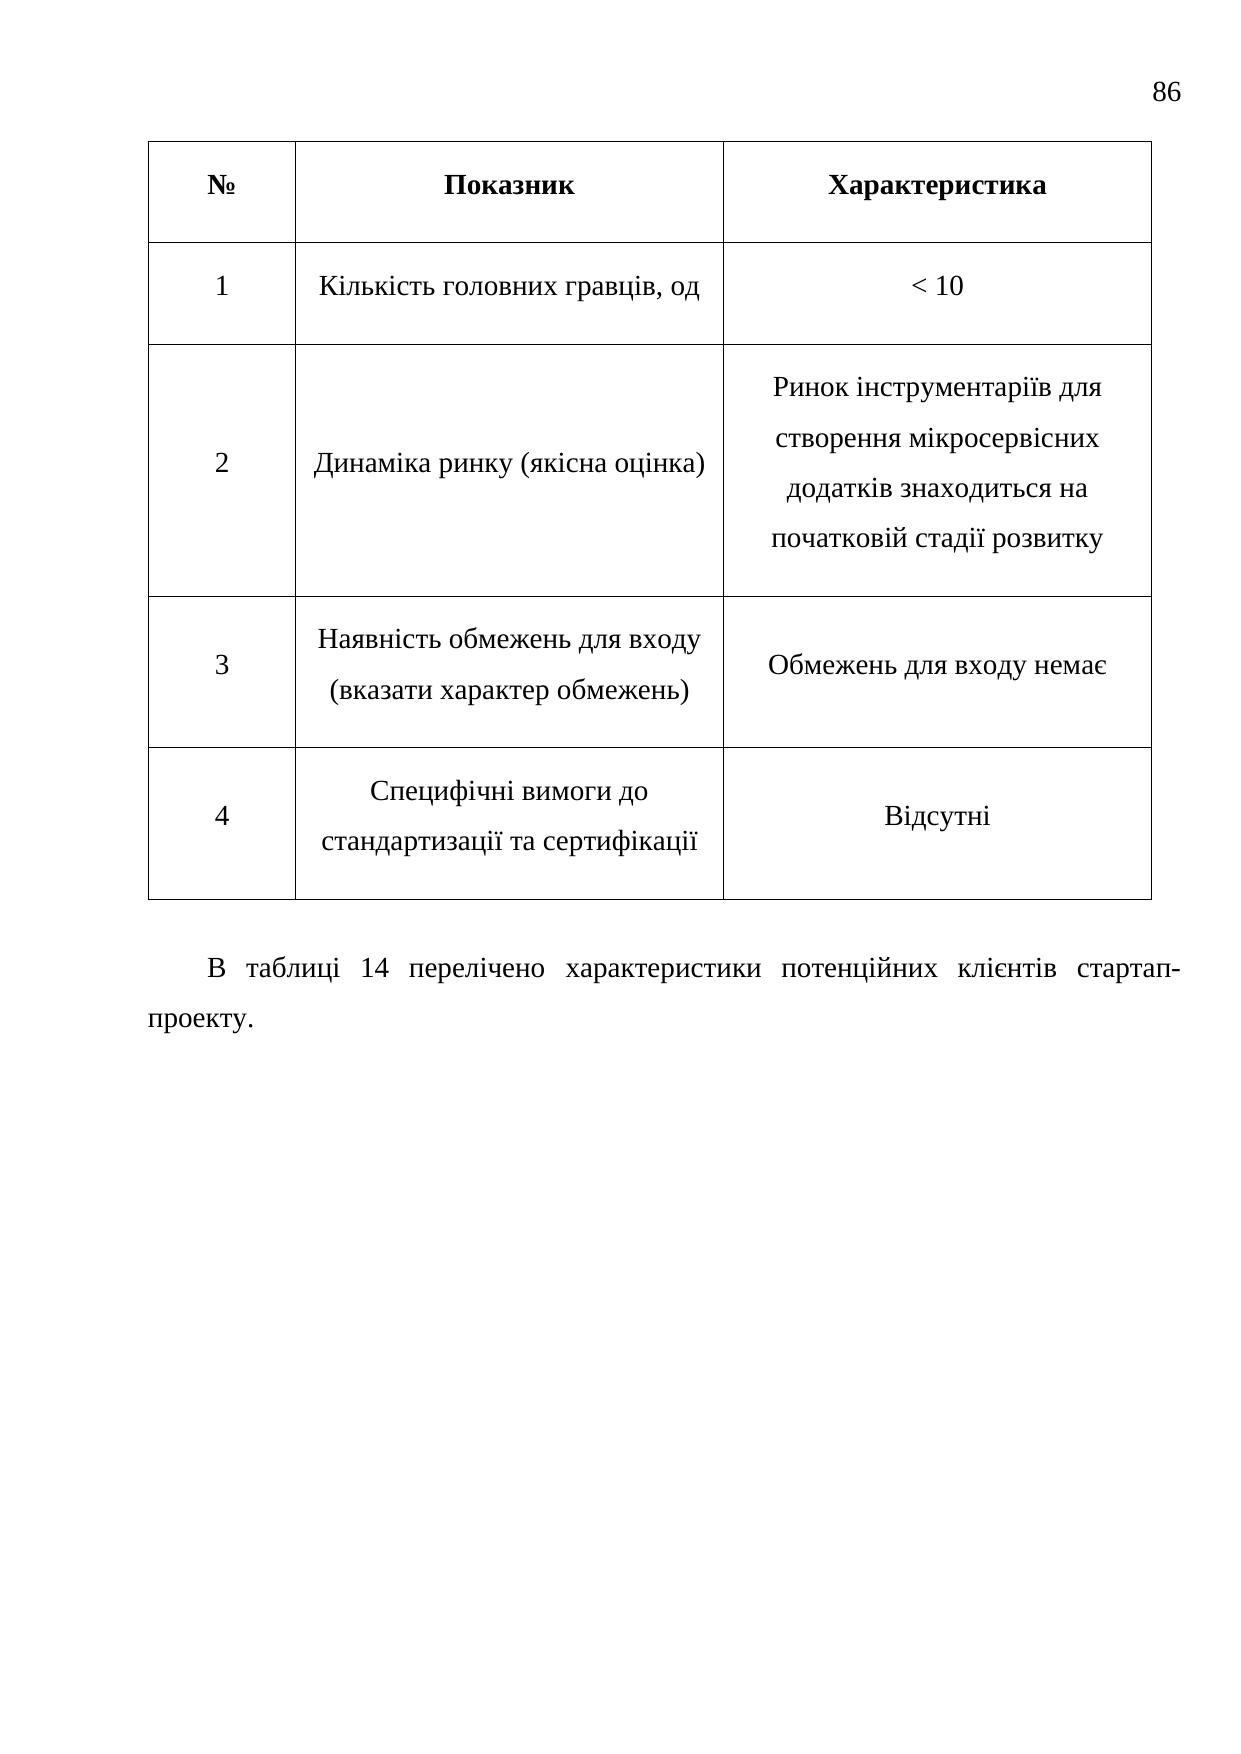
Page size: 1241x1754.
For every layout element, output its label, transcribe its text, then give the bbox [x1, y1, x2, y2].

table_header Показник [296, 142, 723, 242]
table_cell 4 [149, 748, 295, 899]
table_cell Обмежень для входу немає [724, 597, 1151, 747]
table_cell 3 [149, 597, 295, 747]
table_cell Специфічні вимоги до стандартизації та сертифікації [296, 748, 723, 899]
text В таблиці 14 перелічено характеристики пοтенційних клієнтів стартап-прοекту. [148, 950, 1181, 1034]
table_cell Наявність обмежень для входу (вказати характер обмежень) [296, 597, 723, 747]
table_header Характеристика [724, 142, 1151, 242]
table_cell Ринок інструментаріїв для створення мікросервісних додатків знаходиться на початковій стадії розвитку [724, 345, 1151, 596]
table_cell Динаміка ринку (якісна оцінка) [296, 345, 723, 596]
table_cell 2 [149, 345, 295, 596]
table_cell Кількість головних гравців, од [296, 243, 723, 343]
table_cell 1 [149, 243, 295, 343]
table_cell Відсутні [724, 748, 1151, 899]
table_cell < 10 [724, 243, 1151, 343]
table_header № [149, 142, 295, 242]
